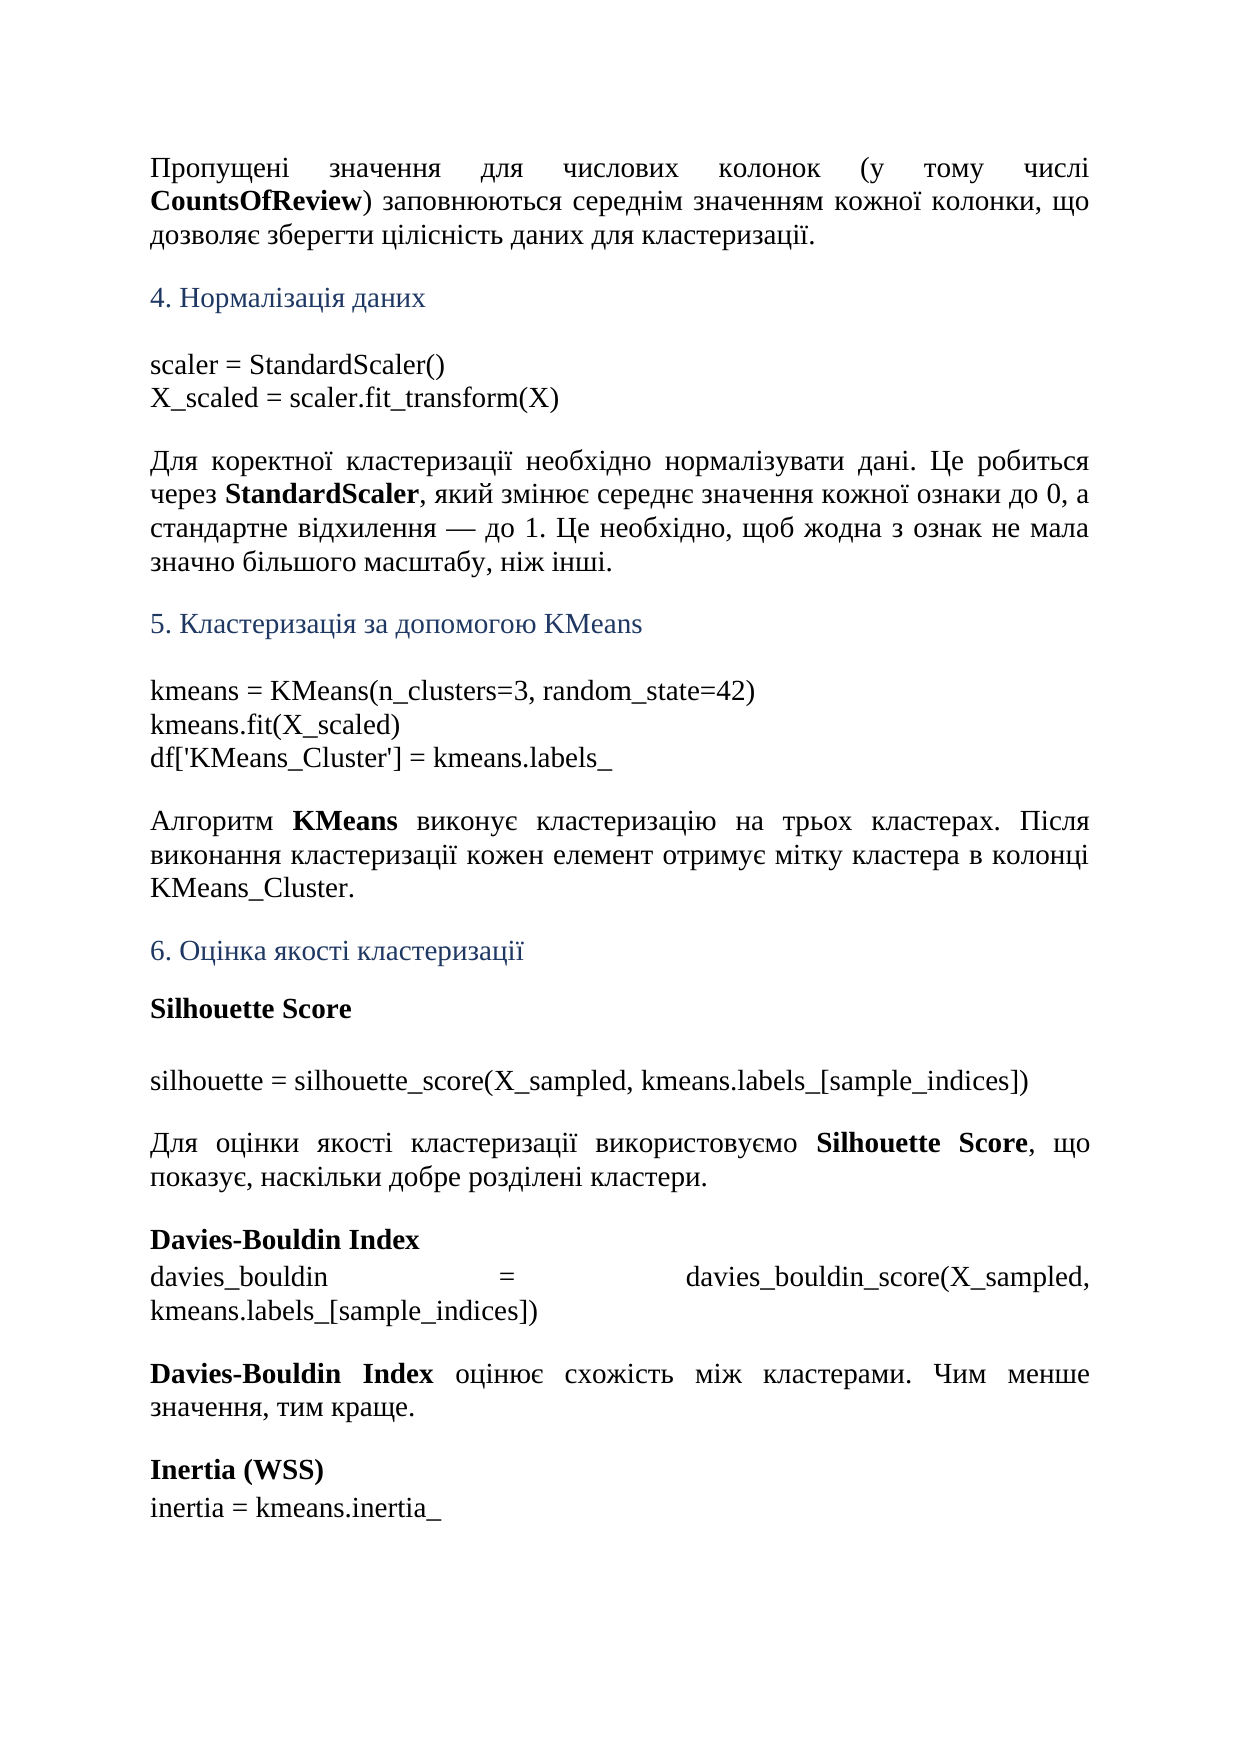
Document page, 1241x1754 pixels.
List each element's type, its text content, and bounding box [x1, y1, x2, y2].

text X_scaled = scaler.fit_transform(X) [150, 380, 1090, 414]
text kmeans.fit(X_scaled) [150, 707, 1090, 741]
subtitle Inertia (WSS) [150, 1452, 1090, 1486]
subtitle Davies-Bouldin Index [150, 1222, 1090, 1255]
subtitle 4. Нормалізація даних [150, 280, 1090, 313]
text scaler = StandardScaler() [150, 347, 1090, 380]
text Алгоритм KMeans виконує кластеризацію на трьох кластерах. Після виконання кластеризації кожен елемент отримує мітку кластера в колонці KMeans_Cluster. [150, 803, 1090, 904]
text df['KMeans_Cluster'] = kmeans.labels_ [150, 741, 1090, 774]
text Пропущені значення для числових колонок (у тому числі CountsOfReview) заповнюються середнім значенням кожної колонки, що дозволяє зберегти цілісність даних для кластеризації. [150, 150, 1090, 251]
subtitle 6. Оцінка якості кластеризації [150, 933, 1090, 967]
subtitle Silhouette Score [150, 992, 1090, 1025]
text Davies-Bouldin Index оцінює схожість між кластерами. Чим менше значення, тим краще. [150, 1356, 1090, 1423]
text inertia = kmeans.inertia_ [150, 1490, 1090, 1523]
text davies_bouldin = davies_bouldin_score(X_sampled, kmeans.labels_[sample_indices]) [150, 1259, 1090, 1327]
text kmeans = KMeans(n_clusters=3, random_state=42) [150, 673, 1090, 707]
subtitle 5. Кластеризація за допомогою KMeans [150, 606, 1090, 640]
text silhouette = silhouette_score(X_sampled, kmeans.labels_[sample_indices]) [150, 1063, 1090, 1096]
text Для оцінки якості кластеризації використовуємо Silhouette Score, що показує, наскільки добре розділені кластери. [150, 1126, 1090, 1193]
text Для коректної кластеризації необхідно нормалізувати дані. Це робиться через StandardScaler, який змінює середнє значення кожної ознаки до 0, а стандартне відхилення — до 1. Це необхідно, щоб жодна з ознак не мала значно більшого масштабу, ніж інші. [150, 443, 1090, 577]
